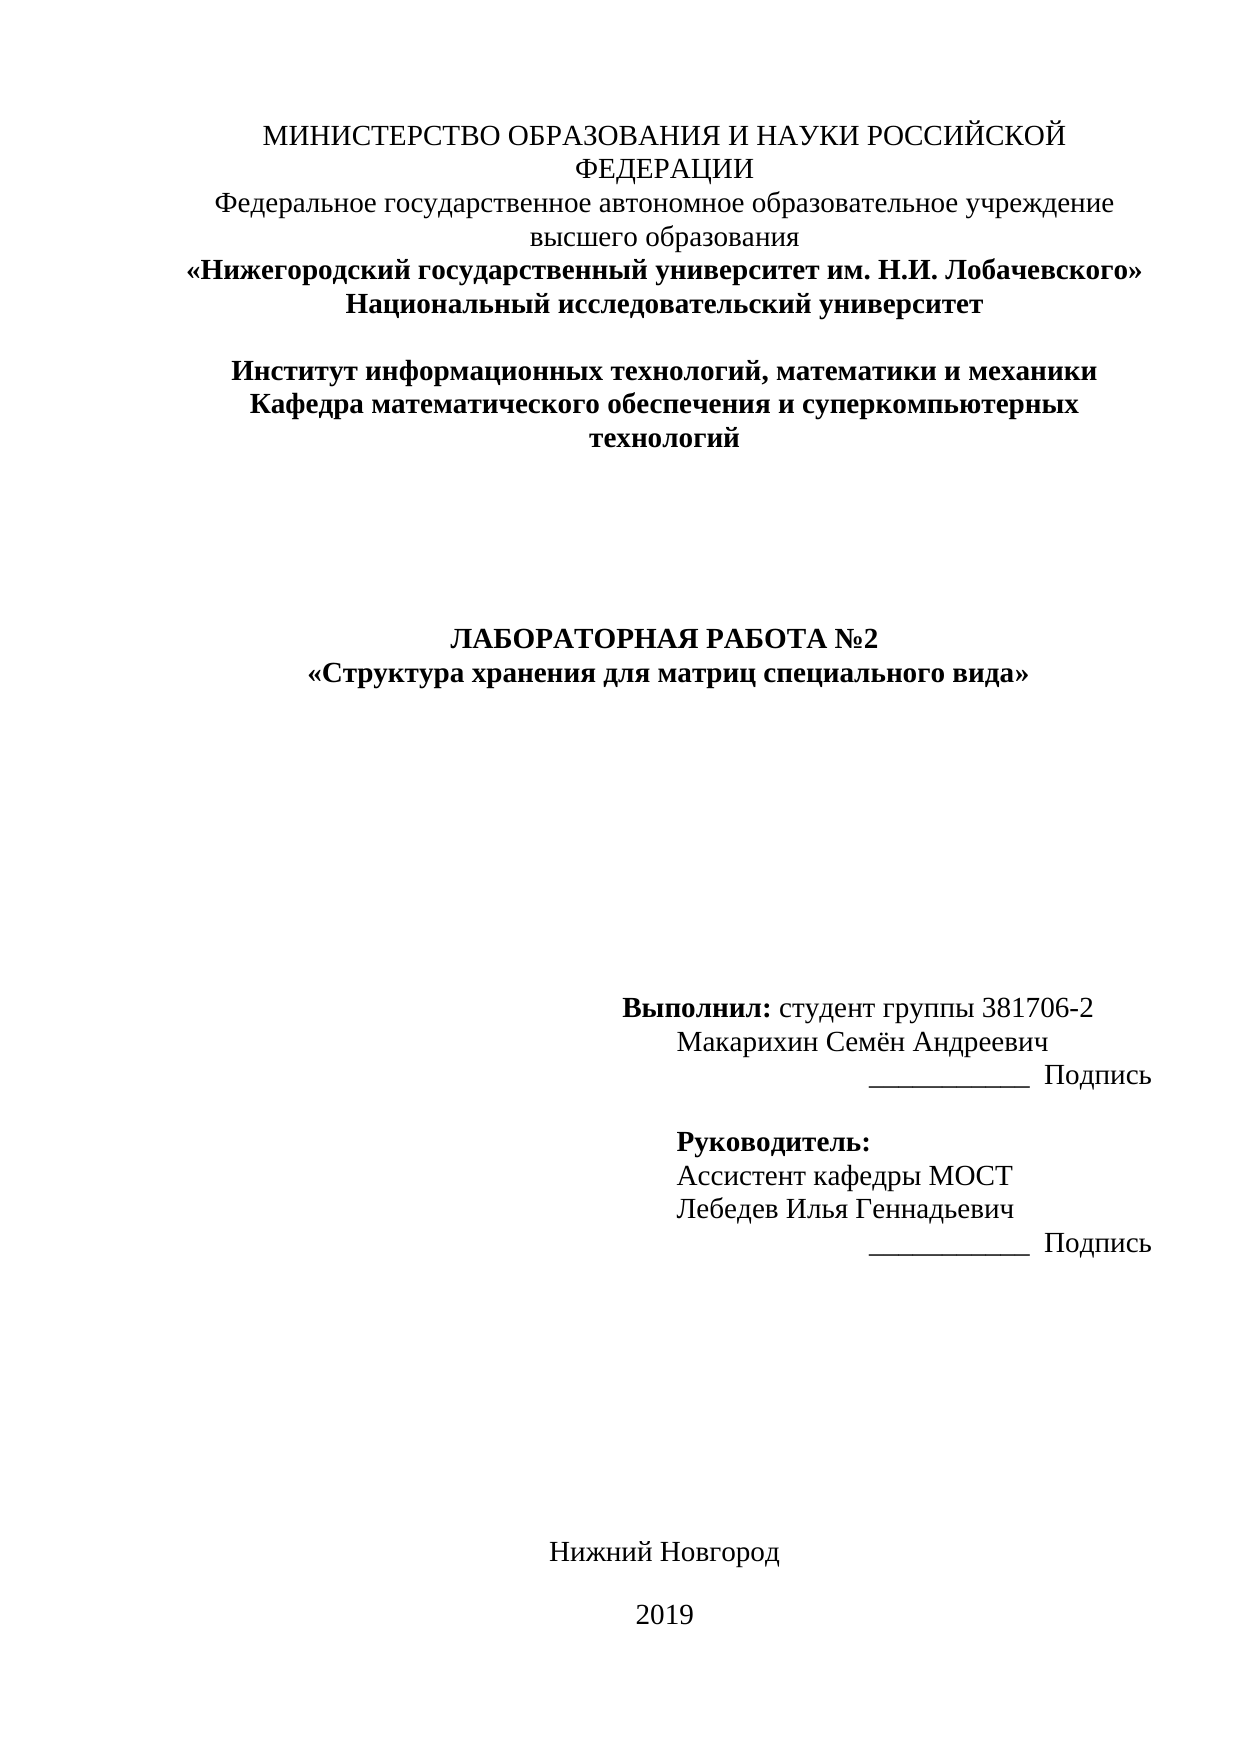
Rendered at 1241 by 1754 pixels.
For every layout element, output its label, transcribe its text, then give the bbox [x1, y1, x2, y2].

text Национальный исследовательский университет [177, 286, 1152, 319]
text ЛАБОРАТОРНАЯ РАБОТА №2 [177, 621, 1152, 655]
text Лебедев Илья Геннадьевич [620, 1191, 1152, 1225]
text ___________ Подпись [620, 1225, 1152, 1258]
text высшего образования [177, 219, 1152, 252]
text МИНИСТЕРСТВО ОБРАЗОВАНИЯ И НАУКИ РОССИЙСКОЙ ФЕДЕРАЦИИ [177, 118, 1152, 185]
text Руководитель: [620, 1124, 1152, 1158]
text Макарихин Семён Андреевич [620, 1024, 1152, 1057]
text «Нижегородский государственный университет им. Н.И. Лобачевского» [177, 252, 1152, 286]
text Нижний Новгород [177, 1534, 1152, 1568]
text Институт информационных технологий, математики и механики [177, 353, 1152, 386]
text Федеральное государственное автономное образовательное учреждение [177, 185, 1152, 219]
text 2019 [177, 1597, 1152, 1631]
text Кафедра математического обеспечения и суперкомпьютерных технологий [177, 386, 1152, 453]
text Выполнил: студент группы 381706-2 [177, 990, 1152, 1024]
text ___________ Подпись [620, 1057, 1152, 1091]
text «Структура хранения для матриц специального вида» [177, 655, 1152, 688]
text Ассистент кафедры МОСТ [620, 1158, 1152, 1191]
